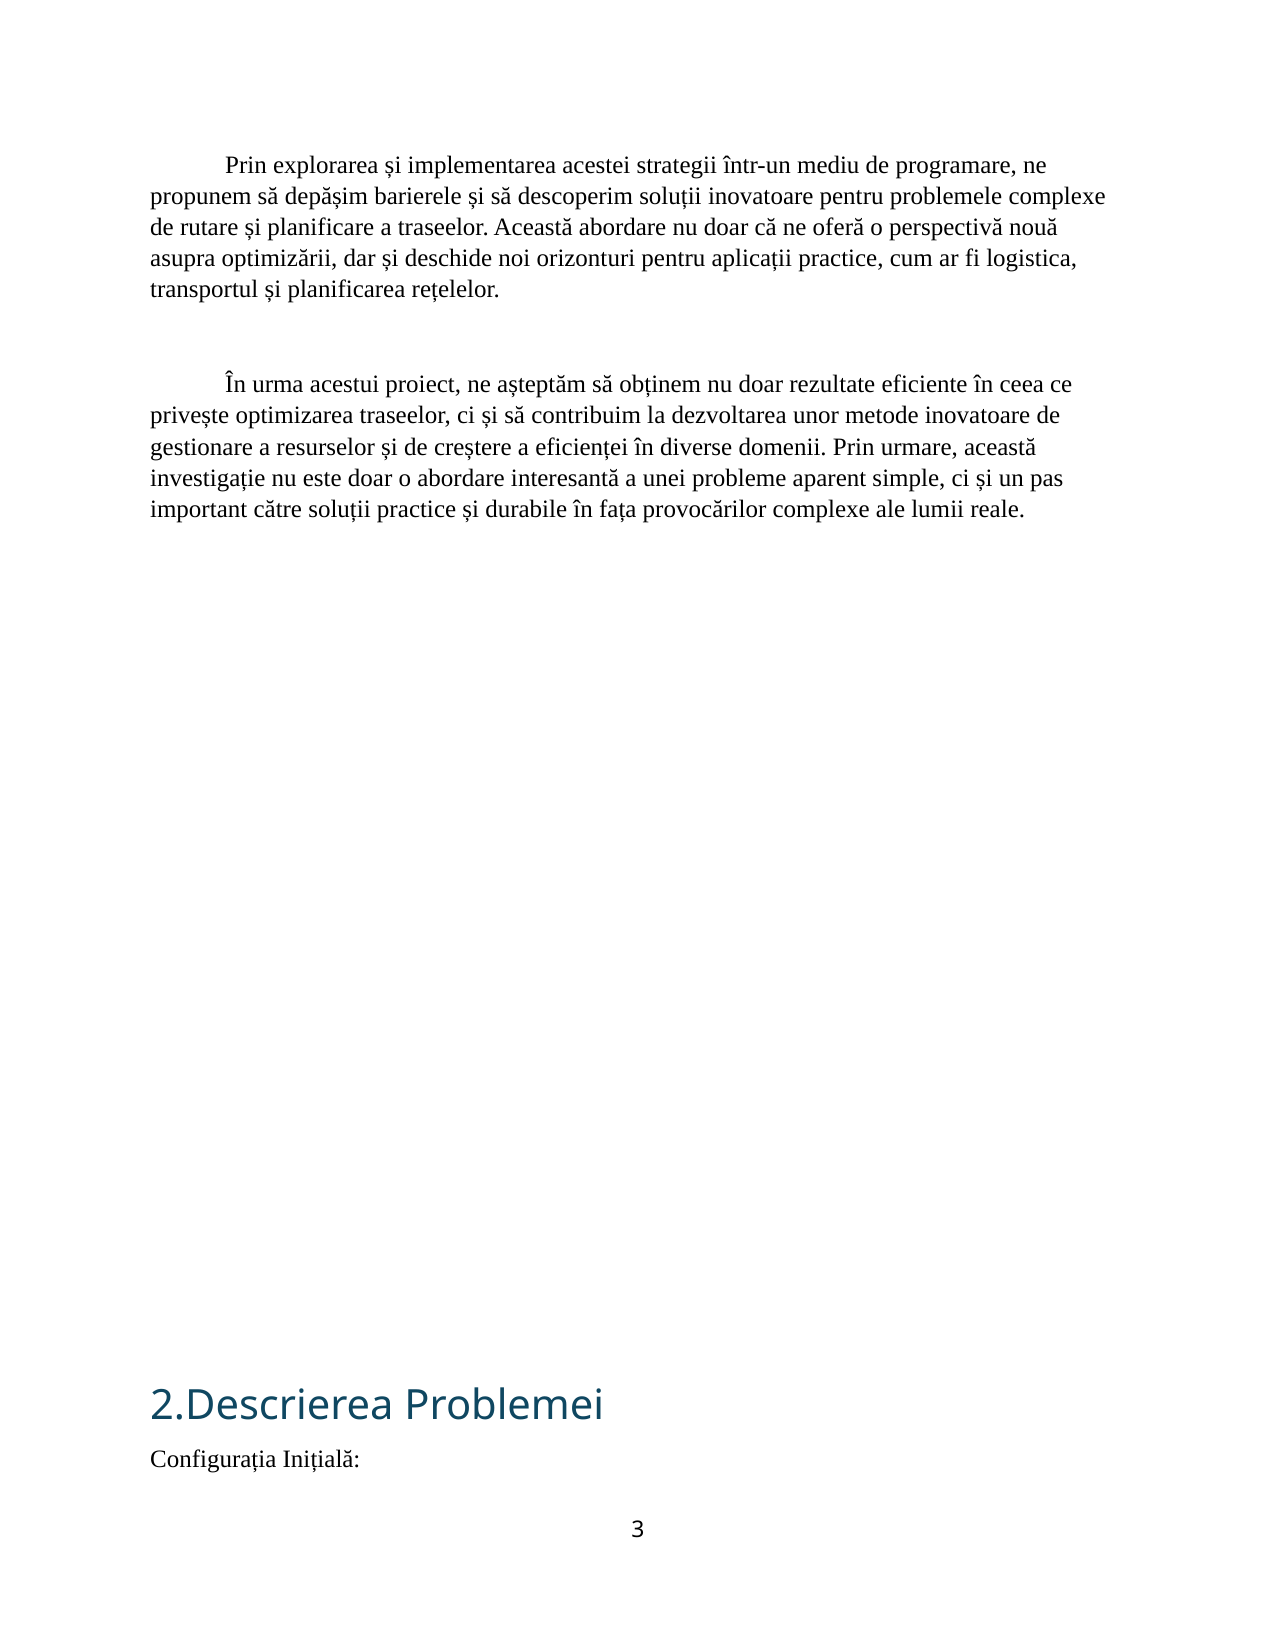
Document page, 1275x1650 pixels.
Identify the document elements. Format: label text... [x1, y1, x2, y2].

text Configurația Inițială: [150, 1444, 1125, 1473]
text Prin explorarea și implementarea acestei strategii într-un mediu de programare, ne propunem să depășim barierele și să descoperim soluții inovatoare pentru problemele complexe de rutare și planificare a traseelor. Această abordare nu doar că ne oferă o perspectivă nouă asupra optimizării, dar și deschide noi orizonturi pentru aplicații practice, cum ar fi logistica, transportul și planificarea rețelelor. [150, 150, 1125, 303]
subtitle 2.Descrierea Problemei [150, 1374, 1125, 1431]
text În urma acestui proiect, ne așteptăm să obținem nu doar rezultate eficiente în ceea ce privește optimizarea traseelor, ci și să contribuim la dezvoltarea unor metode inovatoare de gestionare a resurselor și de creștere a eficienței în diverse domenii. Prin urmare, această investigație nu este doar o abordare interesantă a unei probleme aparent simple, ci și un pas important către soluții practice și durabile în fața provocărilor complexe ale lumii reale. [150, 369, 1125, 522]
